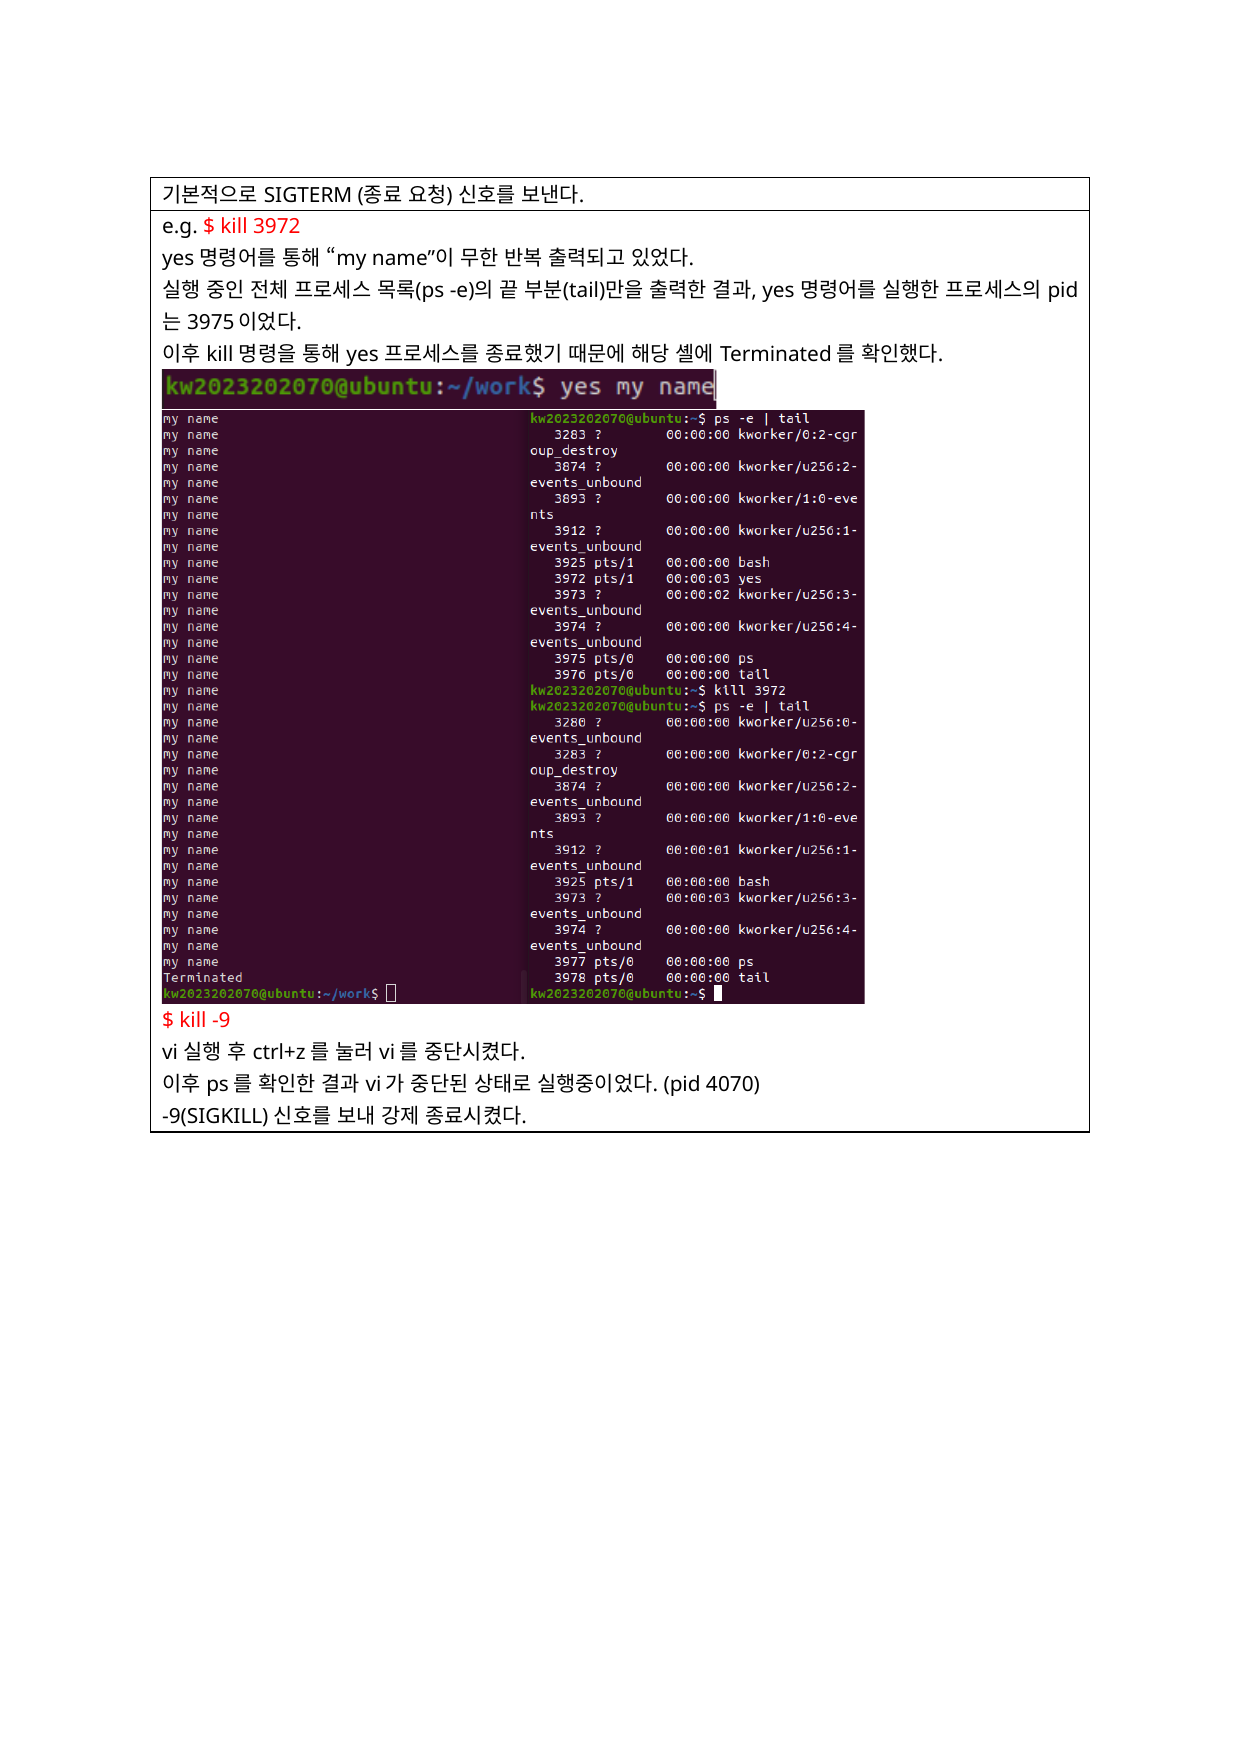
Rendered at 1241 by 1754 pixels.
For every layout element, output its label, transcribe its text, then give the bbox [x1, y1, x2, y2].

picture [161, 369, 717, 409]
picture [161, 410, 865, 1004]
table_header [151, 178, 1089, 210]
table_cell e.g. $ kill 3972 yes 명령어를 통해 “my name”이 무한 반복 출력되고 있었다. 실행 중인 전체 프로세스 목록(ps -e)의 끝 부분(tail)만을 출력한 결과, yes 명령어를 실행한 프로세스의 pid는 3975이었다. 이후 kill 명령을 통해 yes 프로세스를 종료했기 때문에 해당 셸에 Terminated를 확인했다. $ kill -9 vi 실행 후 ctrl+z를 눌러 vi를 중단시켰다. 이후 ps를 확인한 결과 vi가 중단된 상태로 실행중이었다. (pid 4070) -9(SIGKILL) 신호를 보내 강제 종료시켰다. [151, 211, 1089, 1131]
